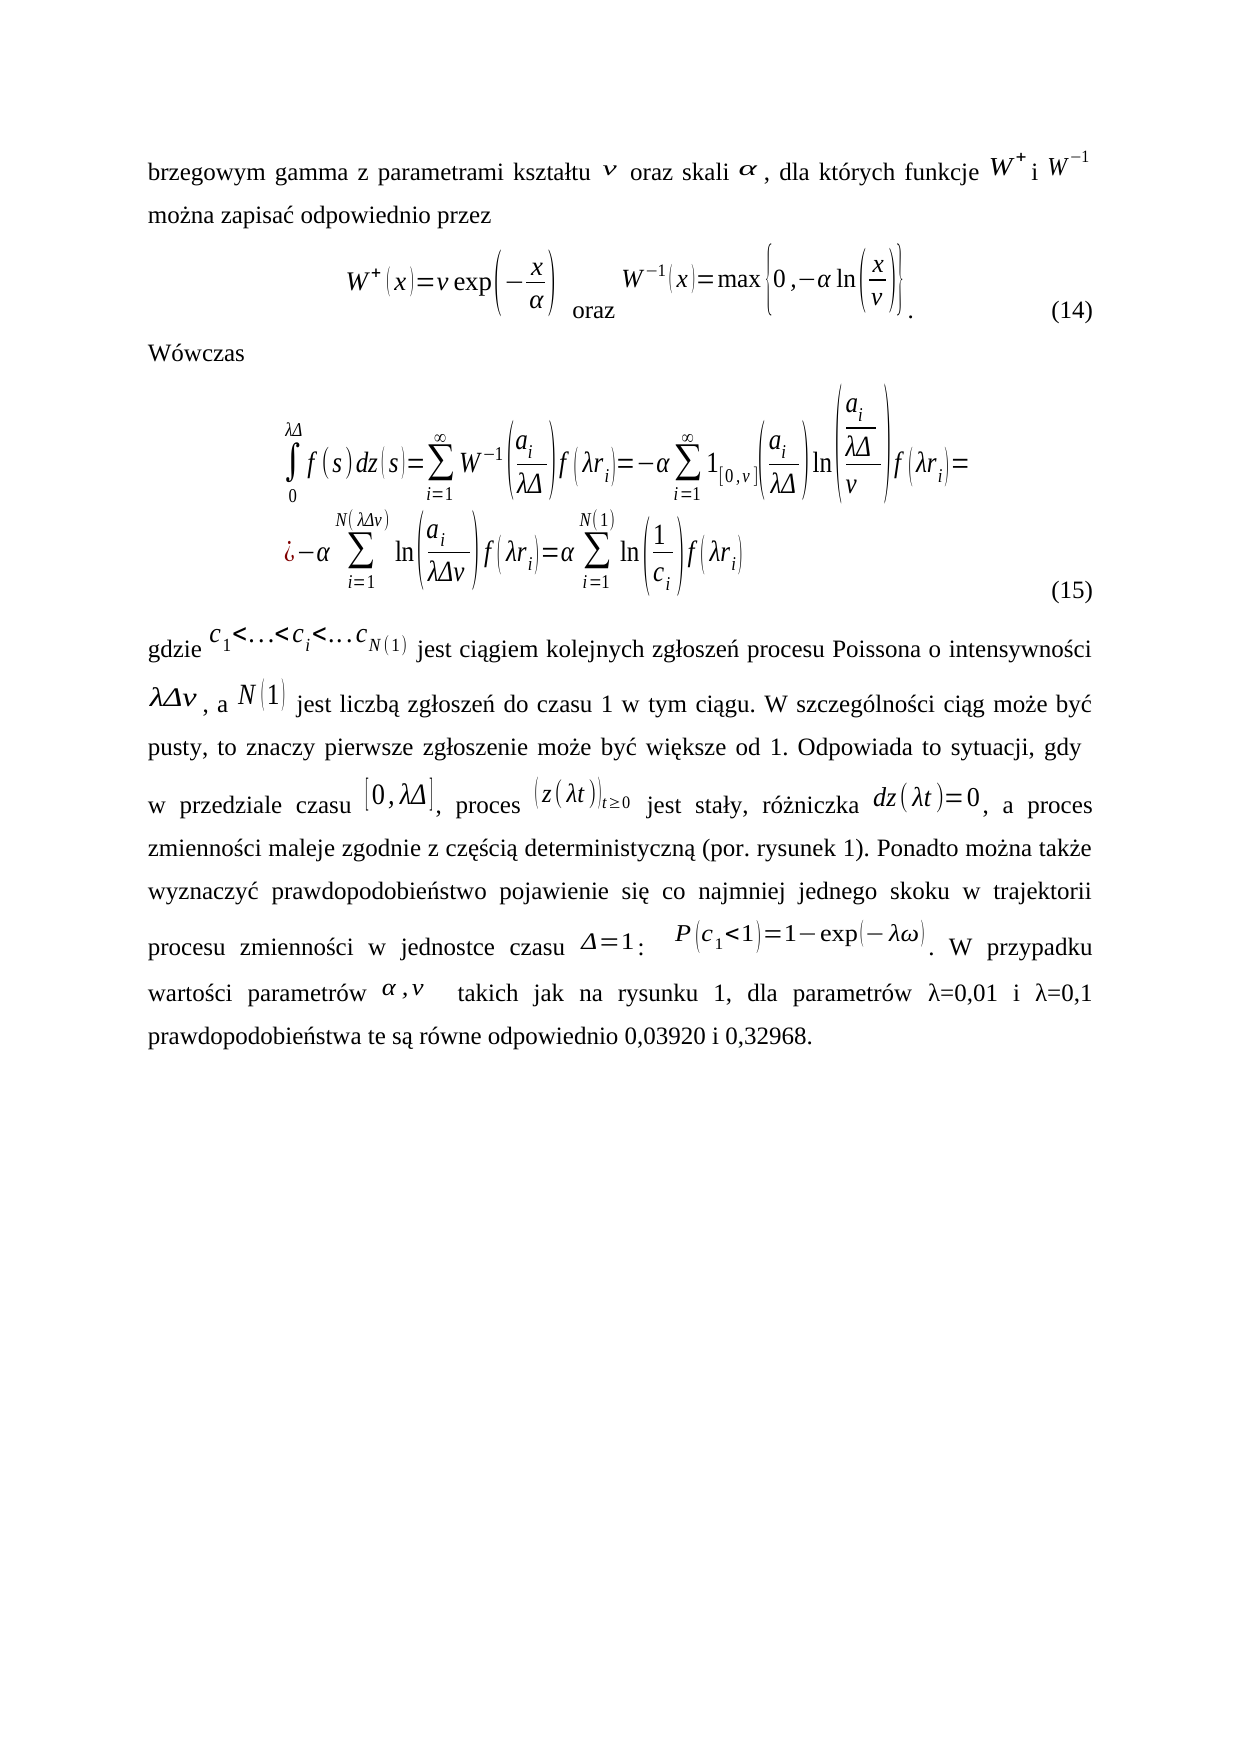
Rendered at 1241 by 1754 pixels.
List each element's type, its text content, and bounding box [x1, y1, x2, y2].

text gdzie jest ciągiem kolejnych zgłoszeń procesu Poissona o intensywności , a jest liczbą zgłoszeń do czasu 1 w tym ciągu. W szczególności ciąg może być pusty, to znaczy pierwsze zgłoszenie może być większe od 1. Odpowiada to sytuacji, gdy w przedziale czasu , proces jest stały, różniczka , a proces zmienności maleje zgodnie z częścią deterministyczną (por. rysunek 1). Ponadto można także wyznaczyć prawdopodobieństwo pojawienie się co najmniej jednego skoku w trajektorii procesu zmienności w jednostce czasu : . W przypadku wartości parametrów takich jak na rysunku 1, dla parametrów λ=0,01 i λ=0,1 prawdopodobieństwa te są równe odpowiednio 0,03920 i 0,32968. [148, 618, 1093, 1050]
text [148, 148, 1093, 229]
text (15) [148, 381, 1093, 604]
text Wówczas [148, 338, 1093, 367]
text oraz . (14) [148, 243, 1093, 324]
